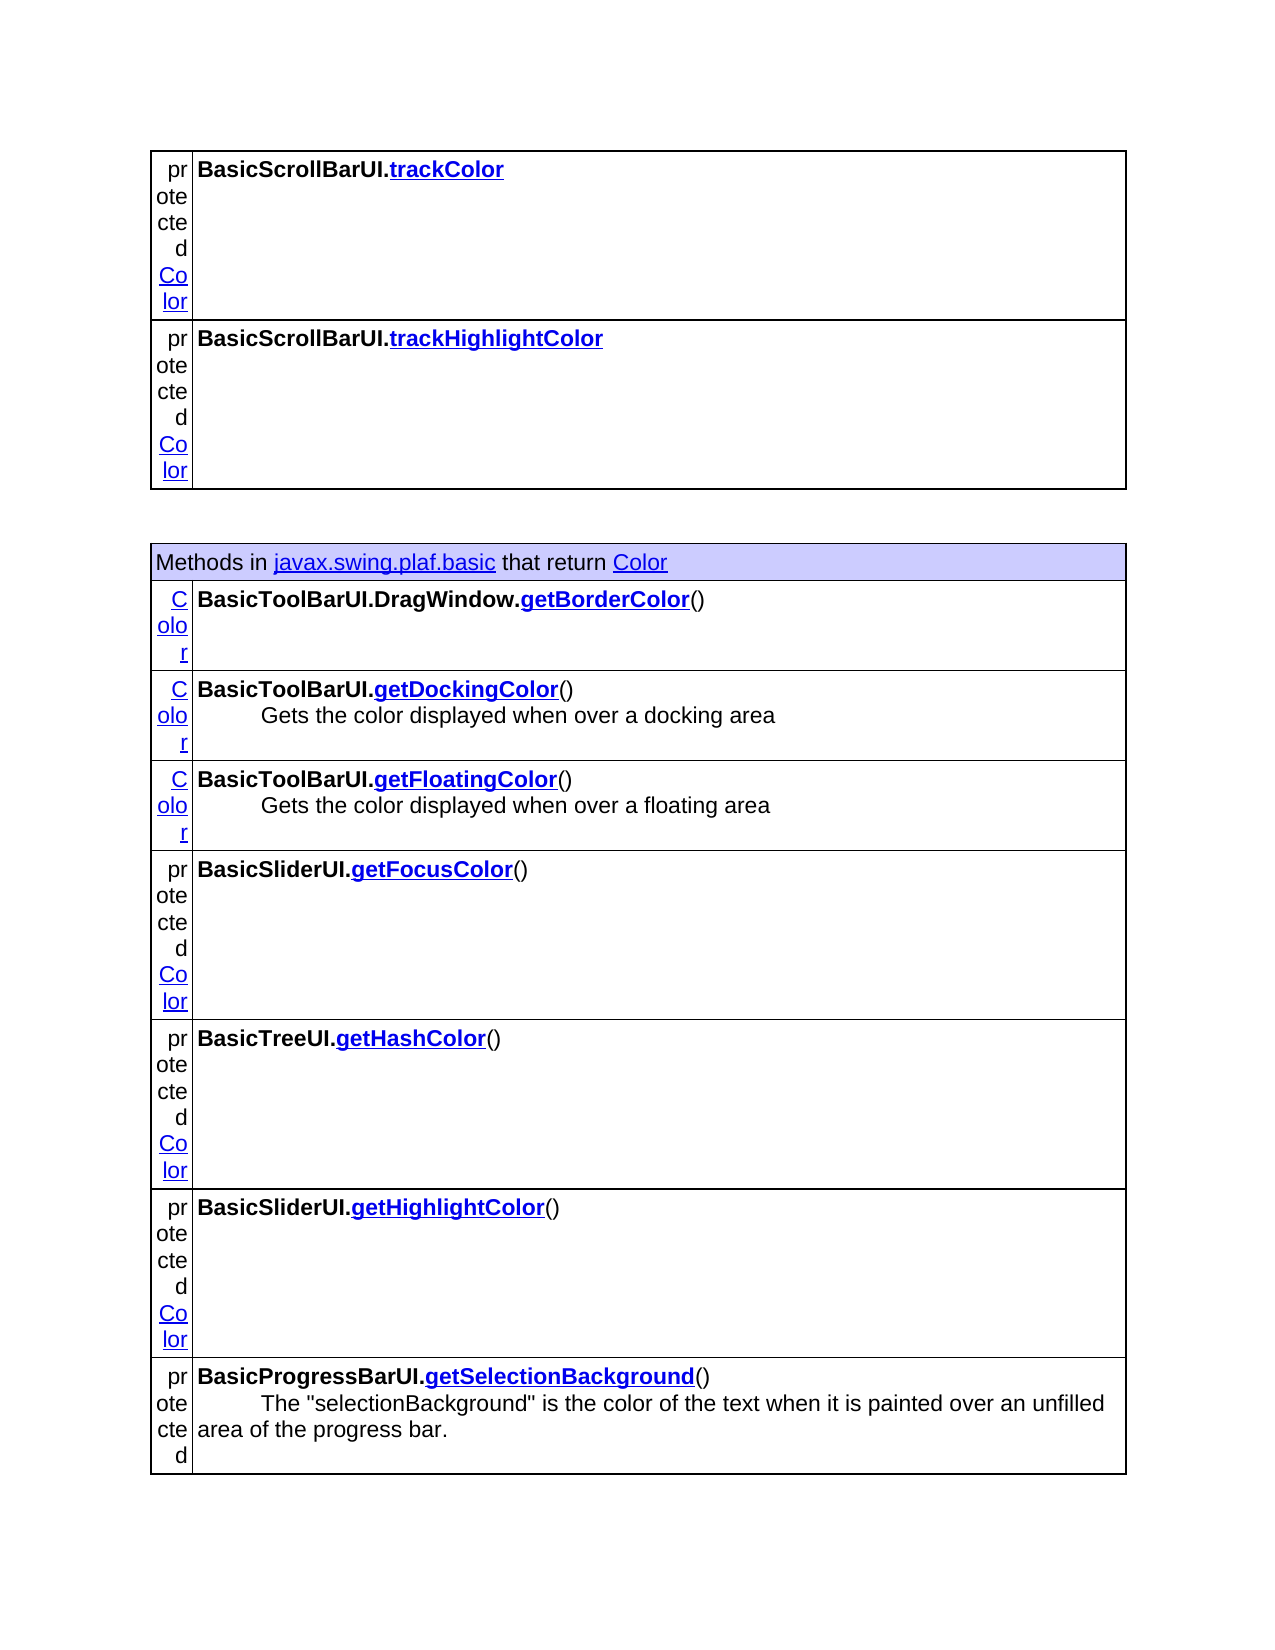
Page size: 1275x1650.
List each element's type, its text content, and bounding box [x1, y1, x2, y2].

table_cell protected Color [152, 152, 192, 319]
table_cell Color [152, 581, 192, 670]
table_cell BasicToolBarUI.getFloatingColor() Gets the color displayed when over a floating area [193, 761, 1125, 850]
table_cell protected Color [152, 321, 192, 488]
table_cell BasicScrollBarUI.trackHighlightColor [193, 321, 1125, 488]
table_cell Color [152, 761, 192, 850]
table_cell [193, 1358, 1125, 1473]
table_cell protected Color [152, 1190, 192, 1357]
table_cell BasicTreeUI.getHashColor() [193, 1020, 1125, 1188]
table_cell protected Color [152, 1020, 192, 1188]
table_cell BasicSliderUI.getFocusColor() [193, 851, 1125, 1019]
table_cell protected Color [152, 851, 192, 1019]
table_cell Color [152, 671, 192, 760]
table_header Methods in javax.swing.plaf.basic that return Color [152, 544, 1125, 580]
table_cell protected Color [152, 1358, 192, 1473]
table_cell BasicSliderUI.getHighlightColor() [193, 1190, 1125, 1357]
table_cell BasicToolBarUI.DragWindow.getBorderColor() [193, 581, 1125, 670]
table_cell BasicToolBarUI.getDockingColor() Gets the color displayed when over a docking area [193, 671, 1125, 760]
table_cell BasicScrollBarUI.trackColor [193, 152, 1125, 319]
